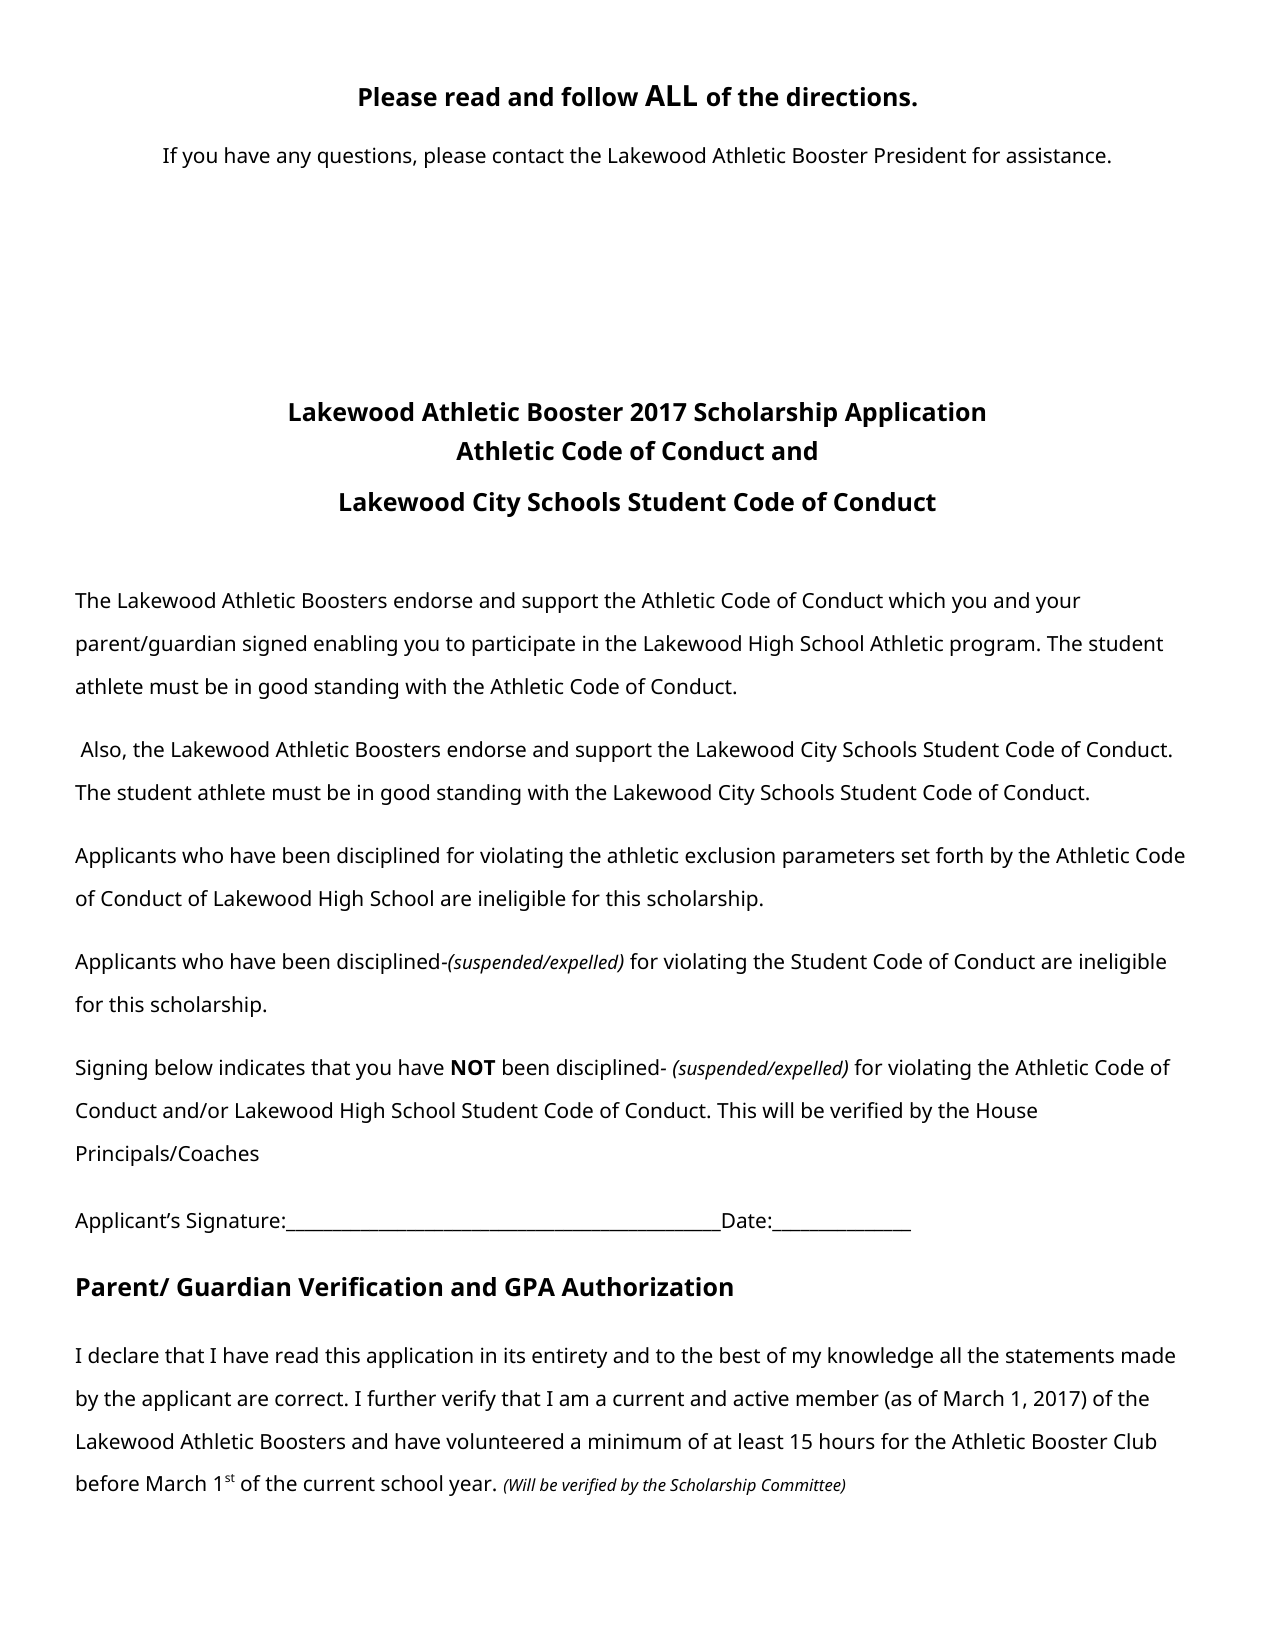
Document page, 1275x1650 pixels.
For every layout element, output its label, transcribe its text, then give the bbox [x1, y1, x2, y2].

text Applicants who have been disciplined for violating the athletic exclusion parameters set forth by the Athletic Code of Conduct of Lakewood High School are ineligible for this scholarship. [75, 841, 1200, 912]
text Signing below indicates that you have NOT been disciplined- (suspended/expelled) for violating the Athletic Code of Conduct and/or Lakewood High School Student Code of Conduct. This will be verified by the House Principals/Coaches [75, 1053, 1200, 1167]
text I declare that I have read this application in its entirety and to the best of my knowledge all the statements made by the applicant are correct. I further verify that I am a current and active member (as of March 1, 2017) of the Lakewood Athletic Boosters and have volunteered a minimum of at least 15 hours for the Athletic Booster Club before March 1st of the current school year. (Will be verified by the Scholarship Committee) [75, 1342, 1200, 1498]
text If you have any questions, please contact the Lakewood Athletic Booster President for assistance. [75, 141, 1200, 170]
text Applicant’s Signature:_______________________________________________Date:_______________ [75, 1206, 1200, 1235]
text Applicants who have been disciplined-(suspended/expelled) for violating the Student Code of Conduct are ineligible for this scholarship. [75, 947, 1200, 1018]
text Lakewood Athletic Booster 2017 Scholarship Application [75, 394, 1200, 428]
text Parent/ Guardian Verification and GPA Authorization [75, 1270, 1200, 1304]
text Lakewood City Schools Student Code of Conduct [75, 484, 1200, 519]
text Athletic Code of Conduct and [75, 433, 1200, 468]
text The Lakewood Athletic Boosters endorse and support the Athletic Code of Conduct which you and your parent/guardian signed enabling you to participate in the Lakewood High School Athletic program. The student athlete must be in good standing with the Athletic Code of Conduct. [75, 587, 1200, 700]
text Also, the Lakewood Athletic Boosters endorse and support the Lakewood City Schools Student Code of Conduct. The student athlete must be in good standing with the Lakewood City Schools Student Code of Conduct. [75, 735, 1200, 806]
text Please read and follow ALL of the directions. [75, 75, 1200, 115]
